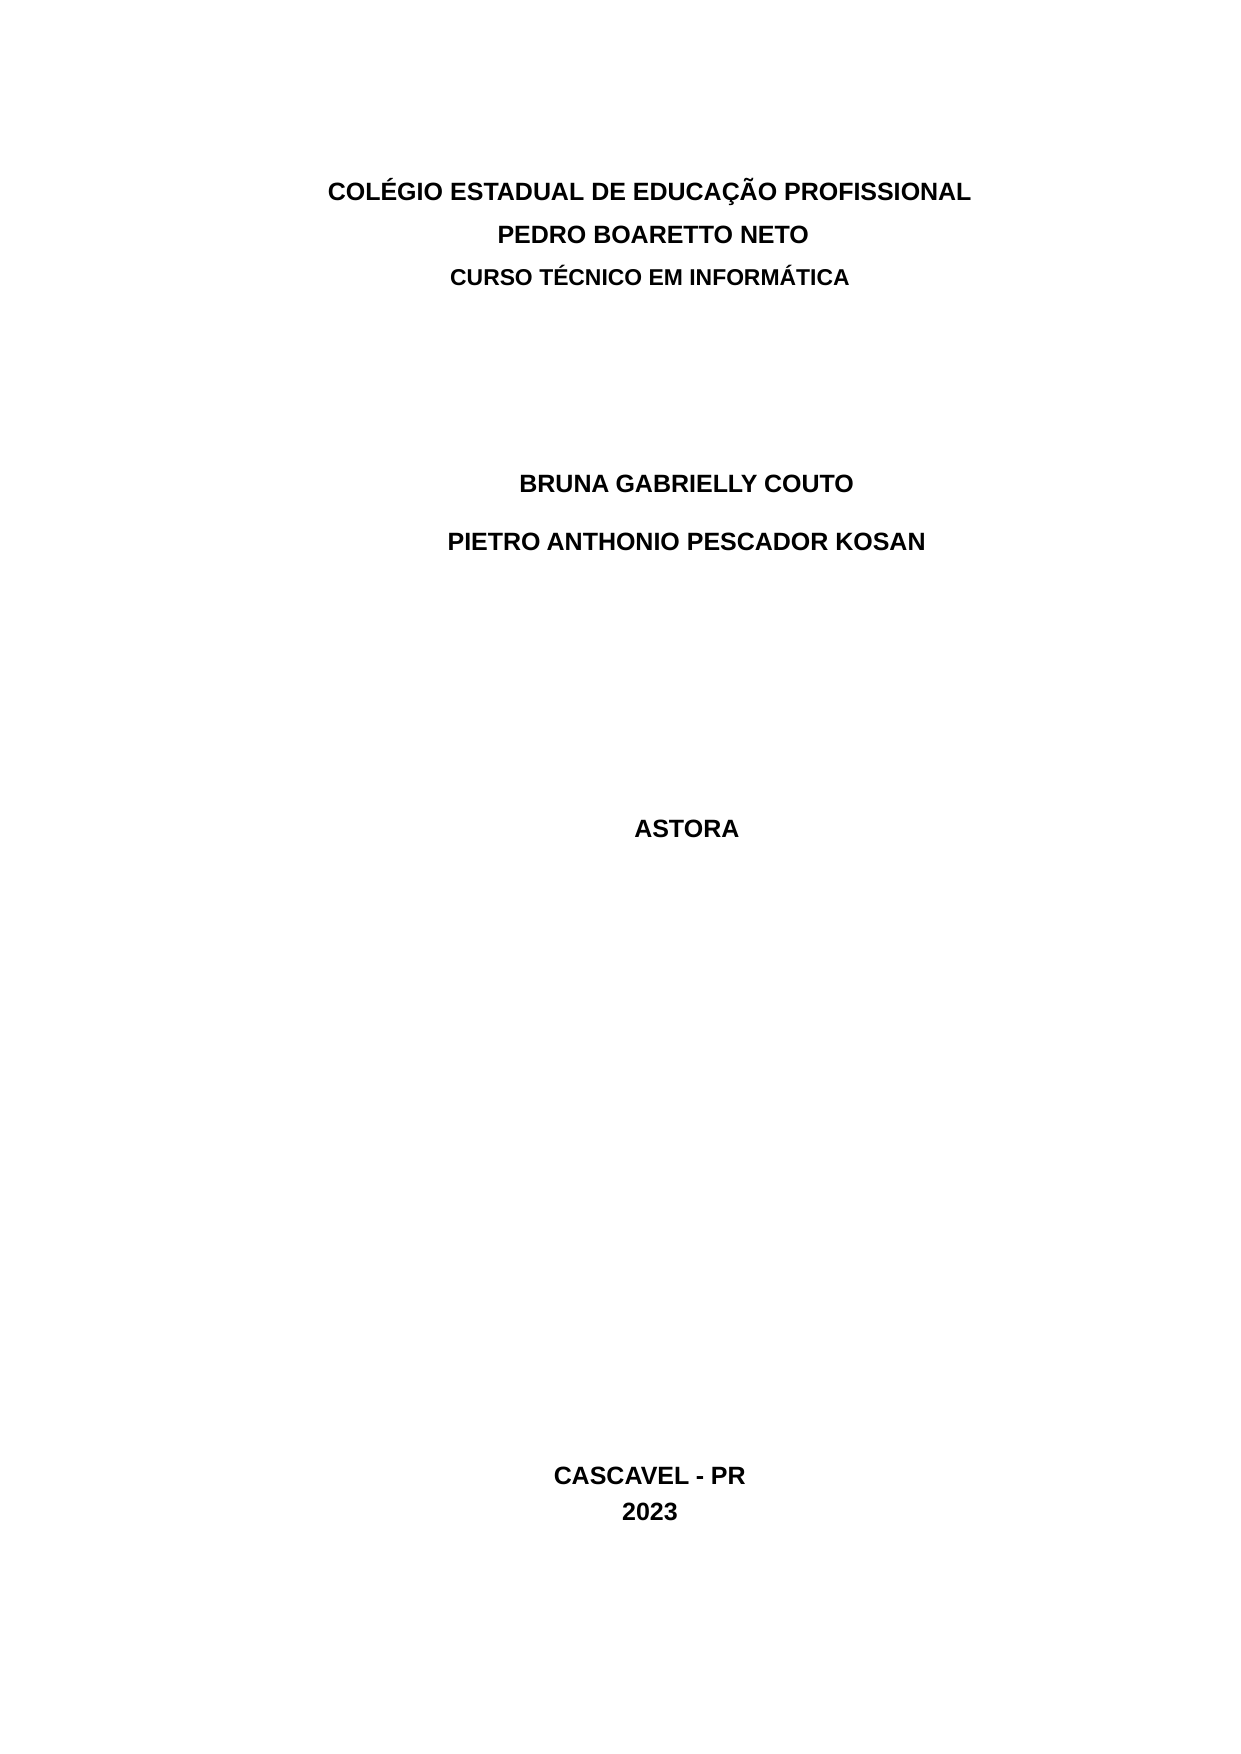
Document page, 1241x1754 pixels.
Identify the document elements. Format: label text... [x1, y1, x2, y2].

text BRUNA GABRIELLY COUTO [177, 469, 1122, 498]
text ASTORA [177, 814, 1122, 843]
text 2023 [177, 1497, 1122, 1526]
text PIETRO ANTHONIO PESCADOR KOSAN [177, 527, 1122, 556]
text PEDRO BOARETTO NETO [177, 220, 1122, 249]
text CURSO TÉCNICO EM INFORMÁTICA [177, 263, 1122, 290]
text CASCAVEL - PR [177, 1461, 1122, 1490]
text COLÉGIO ESTADUAL DE EDUCAÇÃO PROFISSIONAL [177, 177, 1122, 206]
